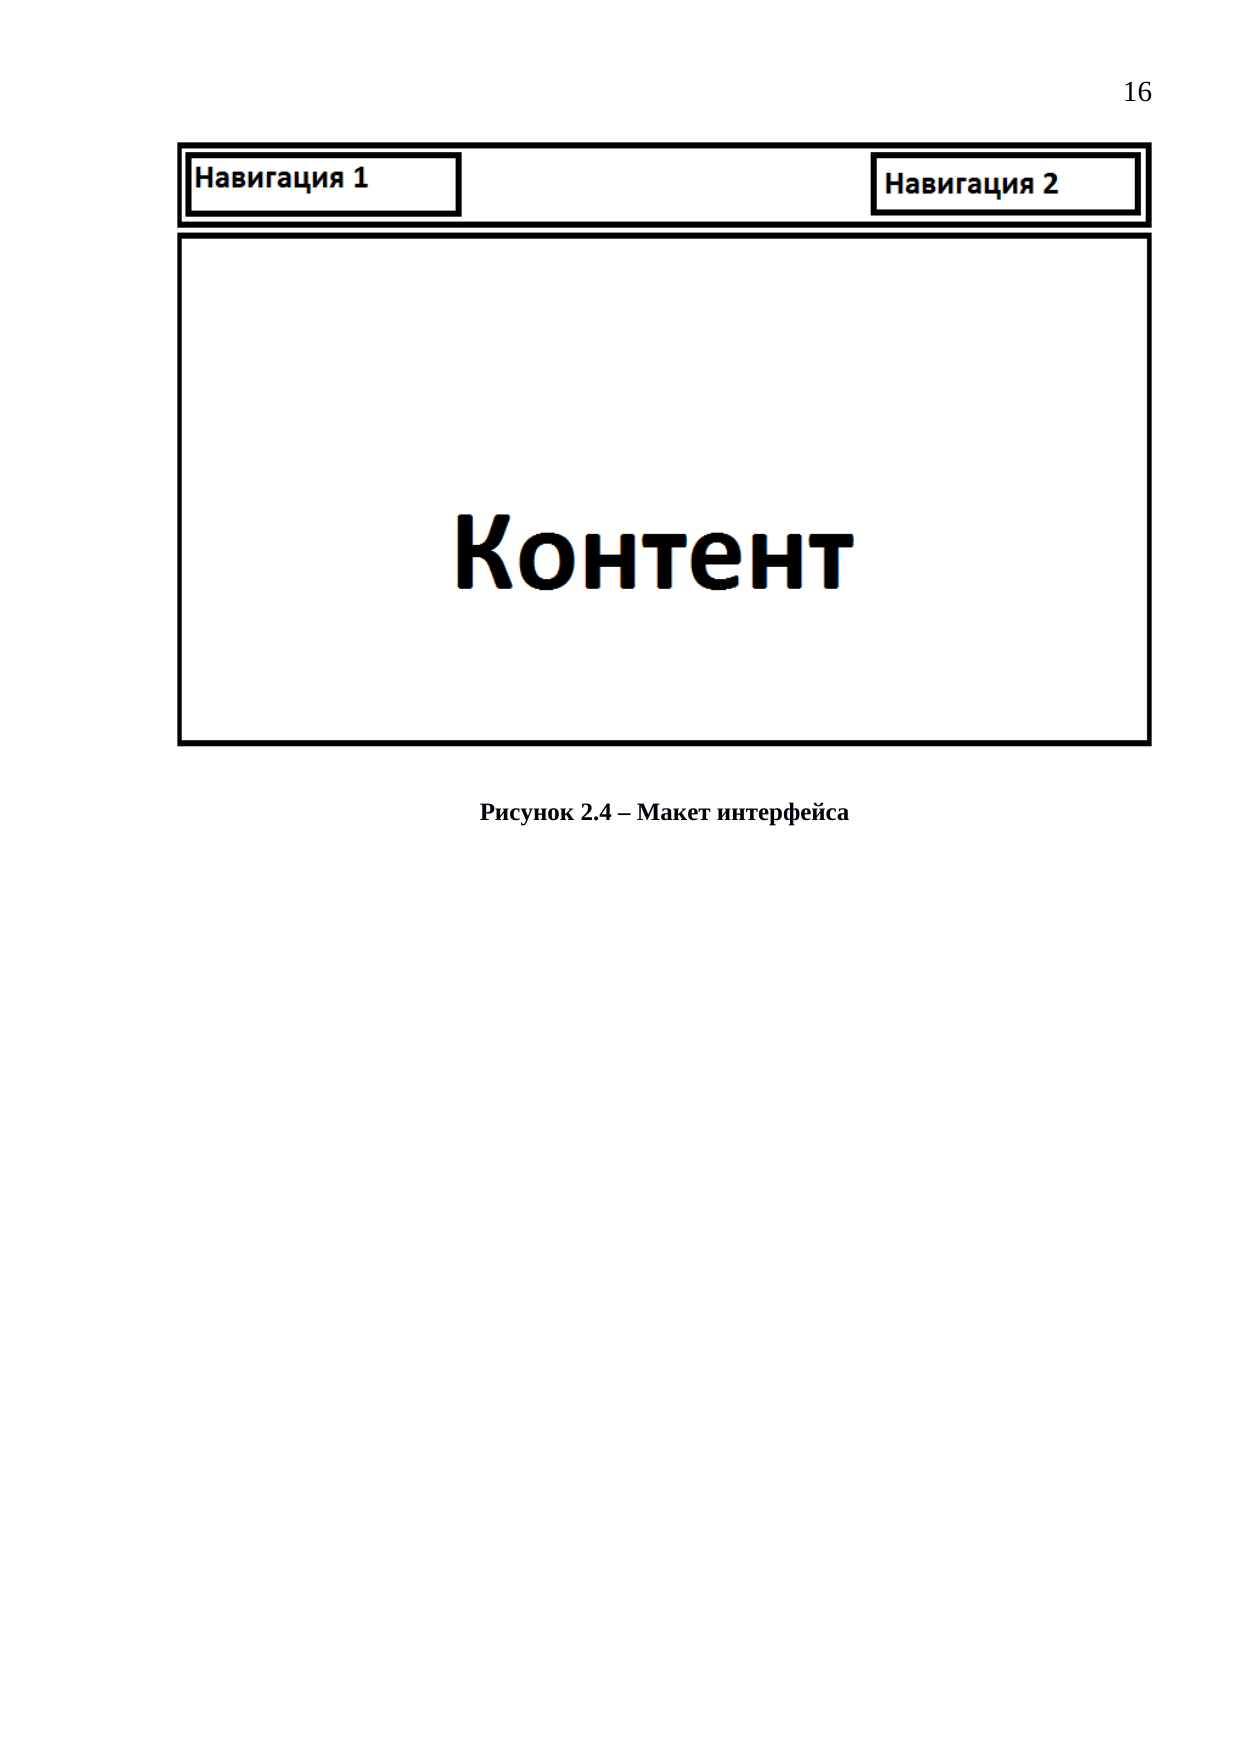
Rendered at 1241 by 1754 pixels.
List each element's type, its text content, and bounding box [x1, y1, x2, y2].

text Рисунок 2.4 – Макет интерфейса [177, 797, 1152, 825]
picture [177, 140, 1152, 750]
